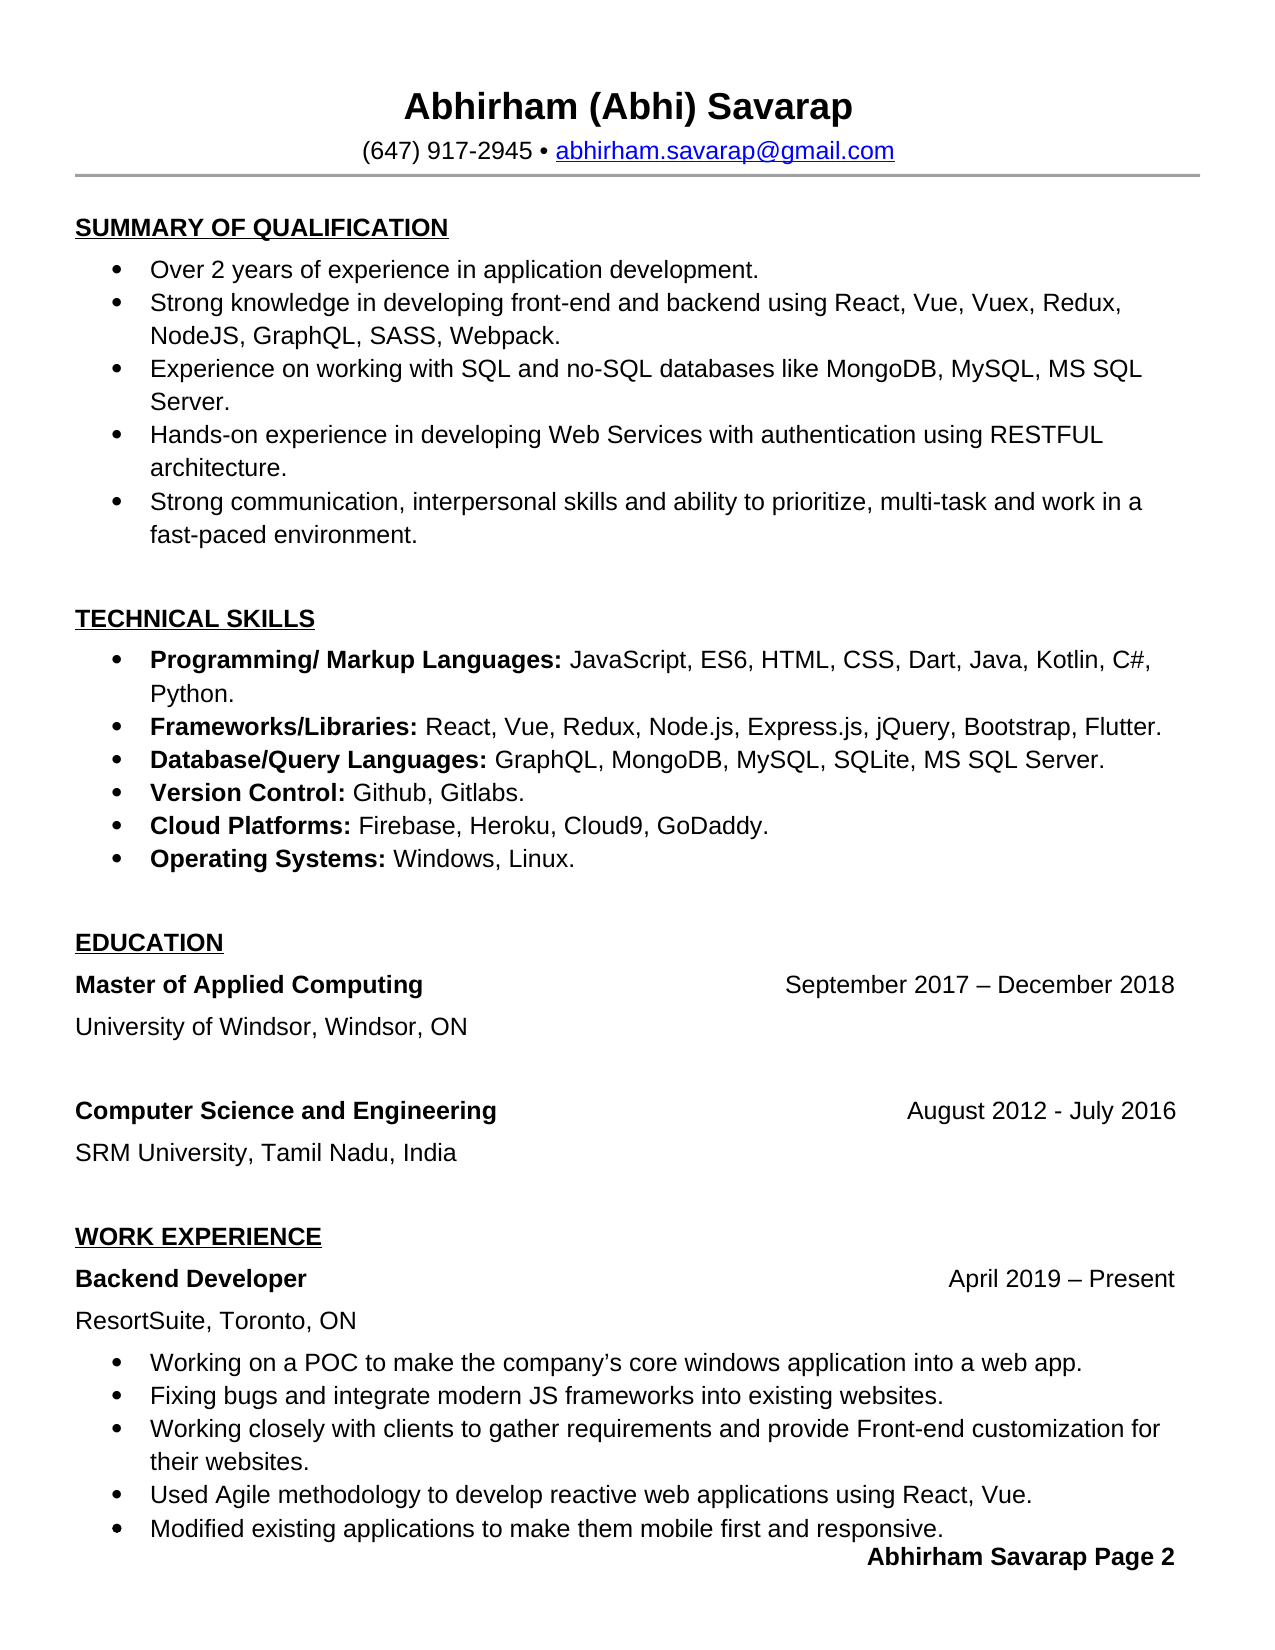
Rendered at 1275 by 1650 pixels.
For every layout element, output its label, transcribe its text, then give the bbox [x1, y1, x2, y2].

list Cloud Platforms: Firebase, Heroku, Cloud9, GoDaddy. [112, 811, 1182, 840]
list Strong communication, interpersonal skills and ability to prioritize, multi-task and work in a fast-paced environment. [112, 486, 1182, 548]
list Over 2 years of experience in application development. [112, 255, 1182, 284]
list Database/Query Languages: GraphQL, MongoDB, MySQL, SQLite, MS SQL Server. [112, 745, 1182, 774]
list Working on a POC to make the company’s core windows application into a web app. [112, 1348, 1182, 1377]
list Working closely with clients to gather requirements and provide Front-end customization for their websites. [112, 1414, 1182, 1476]
list Strong knowledge in developing front-end and backend using React, Vue, Vuex, Redux, NodeJS, GraphQL, SASS, Webpack. [112, 288, 1182, 350]
list Used Agile methodology to develop reactive web applications using React, Vue. [112, 1480, 1182, 1509]
text (647) 917-2945 • abhirham.savarap@gmail.com [75, 136, 1182, 165]
text EDUCATION [75, 928, 1182, 957]
list Version Control: Github, Gitlabs. [112, 778, 1182, 807]
text Backend Developer April 2019 – Present [75, 1264, 1182, 1293]
list Abhirham Savarap Page 2 [150, 1542, 1182, 1571]
text Computer Science and Engineering August 2012 - July 2016 [75, 1096, 1182, 1125]
list Programming/ Markup Languages: JavaScript, ES6, HTML, CSS, Dart, Java, Kotlin, C#, Python. [112, 646, 1182, 707]
list Hands-on experience in developing Web Services with authentication using RESTFUL architecture. [112, 420, 1182, 482]
text WORK EXPERIENCE [75, 1222, 1182, 1251]
text Master of Applied Computing September 2017 – December 2018 [75, 970, 1182, 999]
text SUMMARY OF QUALIFICATION [75, 213, 1182, 242]
list Operating Systems: Windows, Linux. [112, 844, 1182, 873]
list Fixing bugs and integrate modern JS frameworks into existing websites. [112, 1381, 1182, 1410]
text Abhirham (Abhi) Savarap [75, 84, 1182, 127]
text TECHNICAL SKILLS [75, 603, 1182, 632]
list Modified existing applications to make them mobile first and responsive. [112, 1513, 1182, 1542]
text SRM University, Tamil Nadu, India [75, 1138, 1182, 1167]
text University of Windsor, Windsor, ON [75, 1012, 1182, 1041]
list Frameworks/Libraries: React, Vue, Redux, Node.js, Express.js, jQuery, Bootstrap, Flutter. [112, 712, 1182, 741]
text ResortSuite, Toronto, ON [75, 1306, 1182, 1335]
list Experience on working with SQL and no-SQL databases like MongoDB, MySQL, MS SQL Server. [112, 354, 1182, 416]
